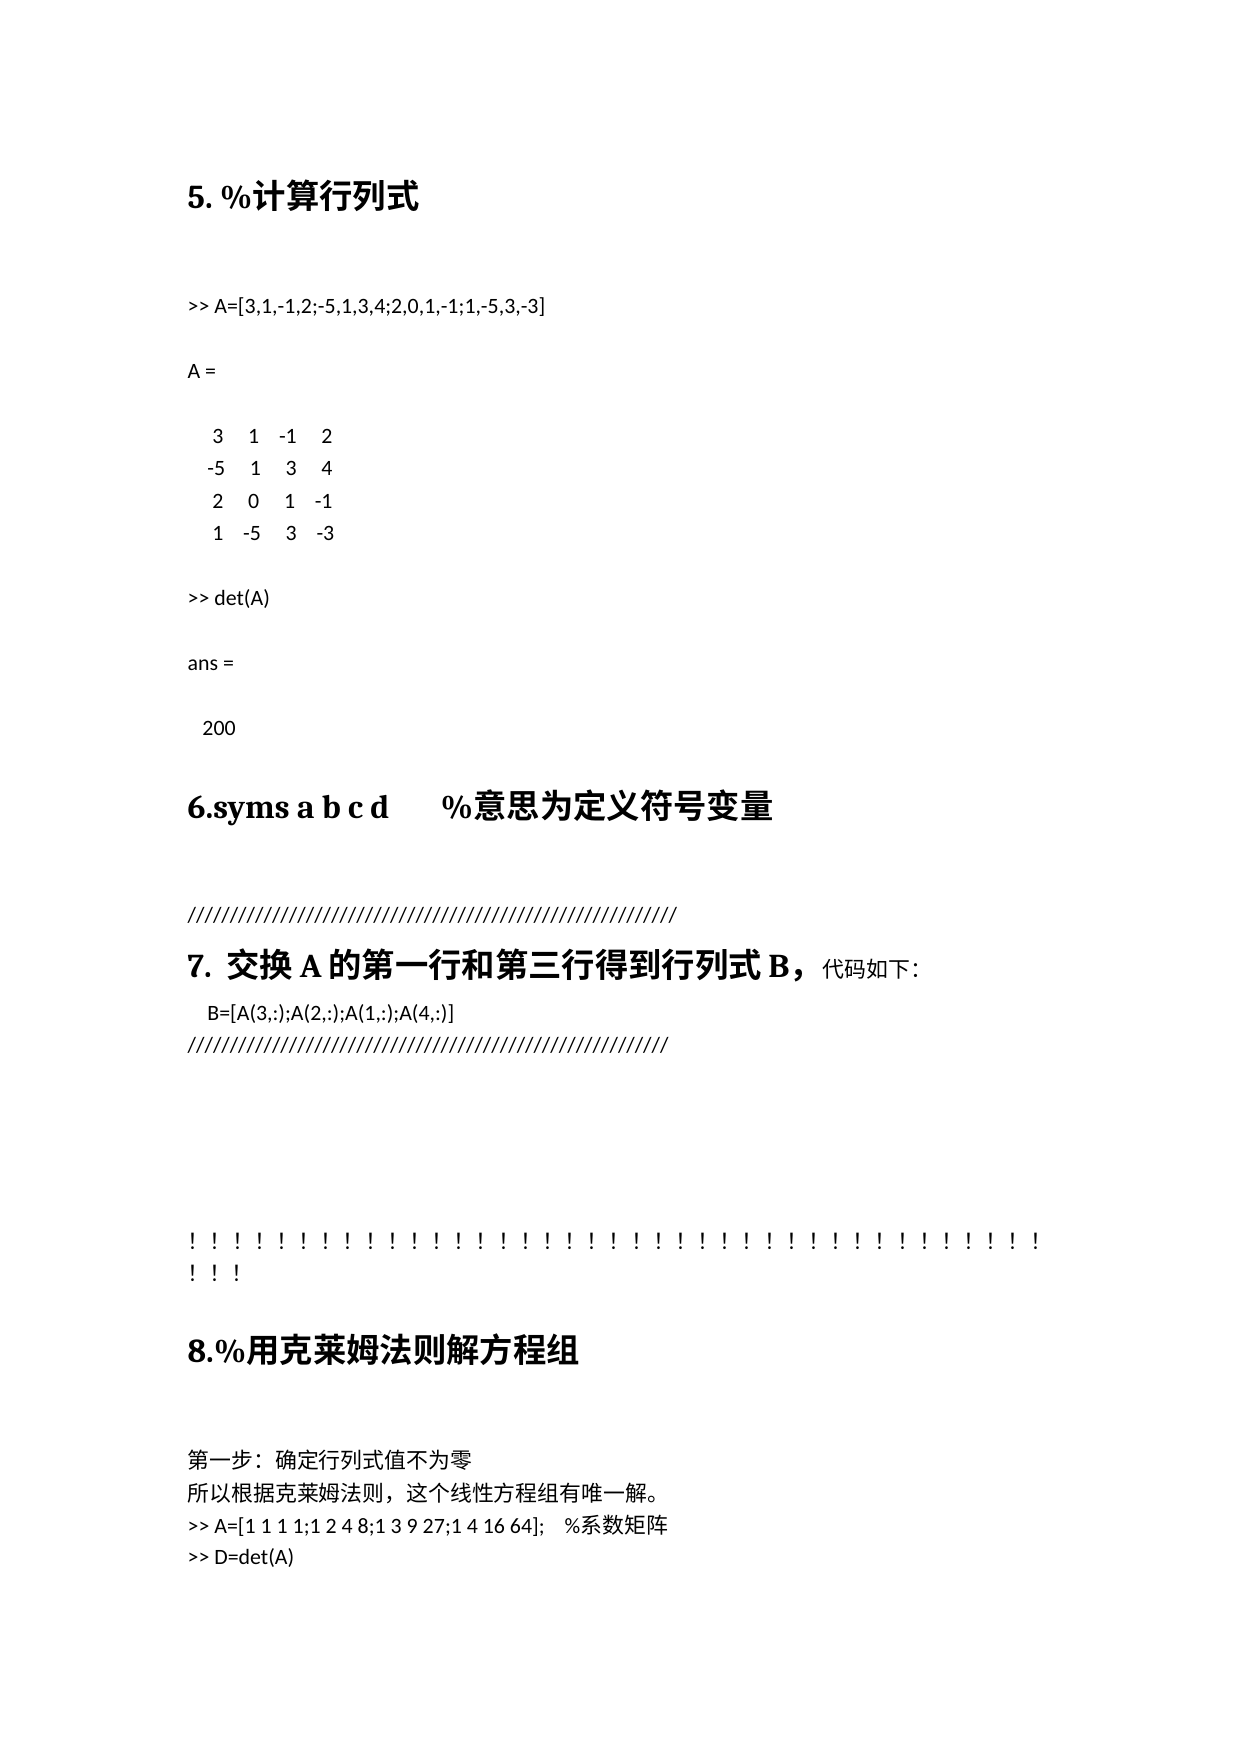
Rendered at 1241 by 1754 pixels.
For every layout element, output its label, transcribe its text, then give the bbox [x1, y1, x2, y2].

text >> A=[3,1,-1,2;-5,1,3,4;2,0,1,-1;1,-5,3,-3] [187, 289, 1053, 322]
text -5 1 3 4 [187, 452, 1053, 484]
text >> D=det(A) [187, 1540, 1053, 1573]
text 7. 交换A的第一行和第三行得到行列式B，代码如下： [187, 931, 1053, 996]
text >> det(A) [187, 582, 1053, 614]
text 200 [187, 712, 1053, 744]
text 所以根据克莱姆法则，这个线性方程组有唯一解。 [187, 1475, 1053, 1508]
text A = [187, 354, 1053, 387]
text ///////////////////////////////////////////////////////// [187, 1028, 1053, 1061]
text ！！！！！！！！！！！！！！！！！！！！！！！！！！！！！！！！！！！！！！！！！！ [187, 1223, 1053, 1288]
text 第一步：确定行列式值不为零 [187, 1443, 1053, 1475]
subtitle 8.%用克莱姆法则解方程组 [187, 1316, 1053, 1381]
text >> A=[1 1 1 1;1 2 4 8;1 3 9 27;1 4 16 64]; %系数矩阵 [187, 1508, 1053, 1540]
text 1 -5 3 -3 [187, 517, 1053, 549]
text ans = [187, 647, 1053, 679]
text 2 0 1 -1 [187, 484, 1053, 517]
text B=[A(3,:);A(2,:);A(1,:);A(4,:)] [187, 996, 1053, 1028]
subtitle 6.syms a b c d %意思为定义符号变量 [187, 771, 1053, 836]
text 3 1 -1 2 [187, 419, 1053, 452]
text ////////////////////////////////////////////////////////// [187, 898, 1053, 931]
subtitle 5. %计算行列式 [187, 162, 1053, 227]
